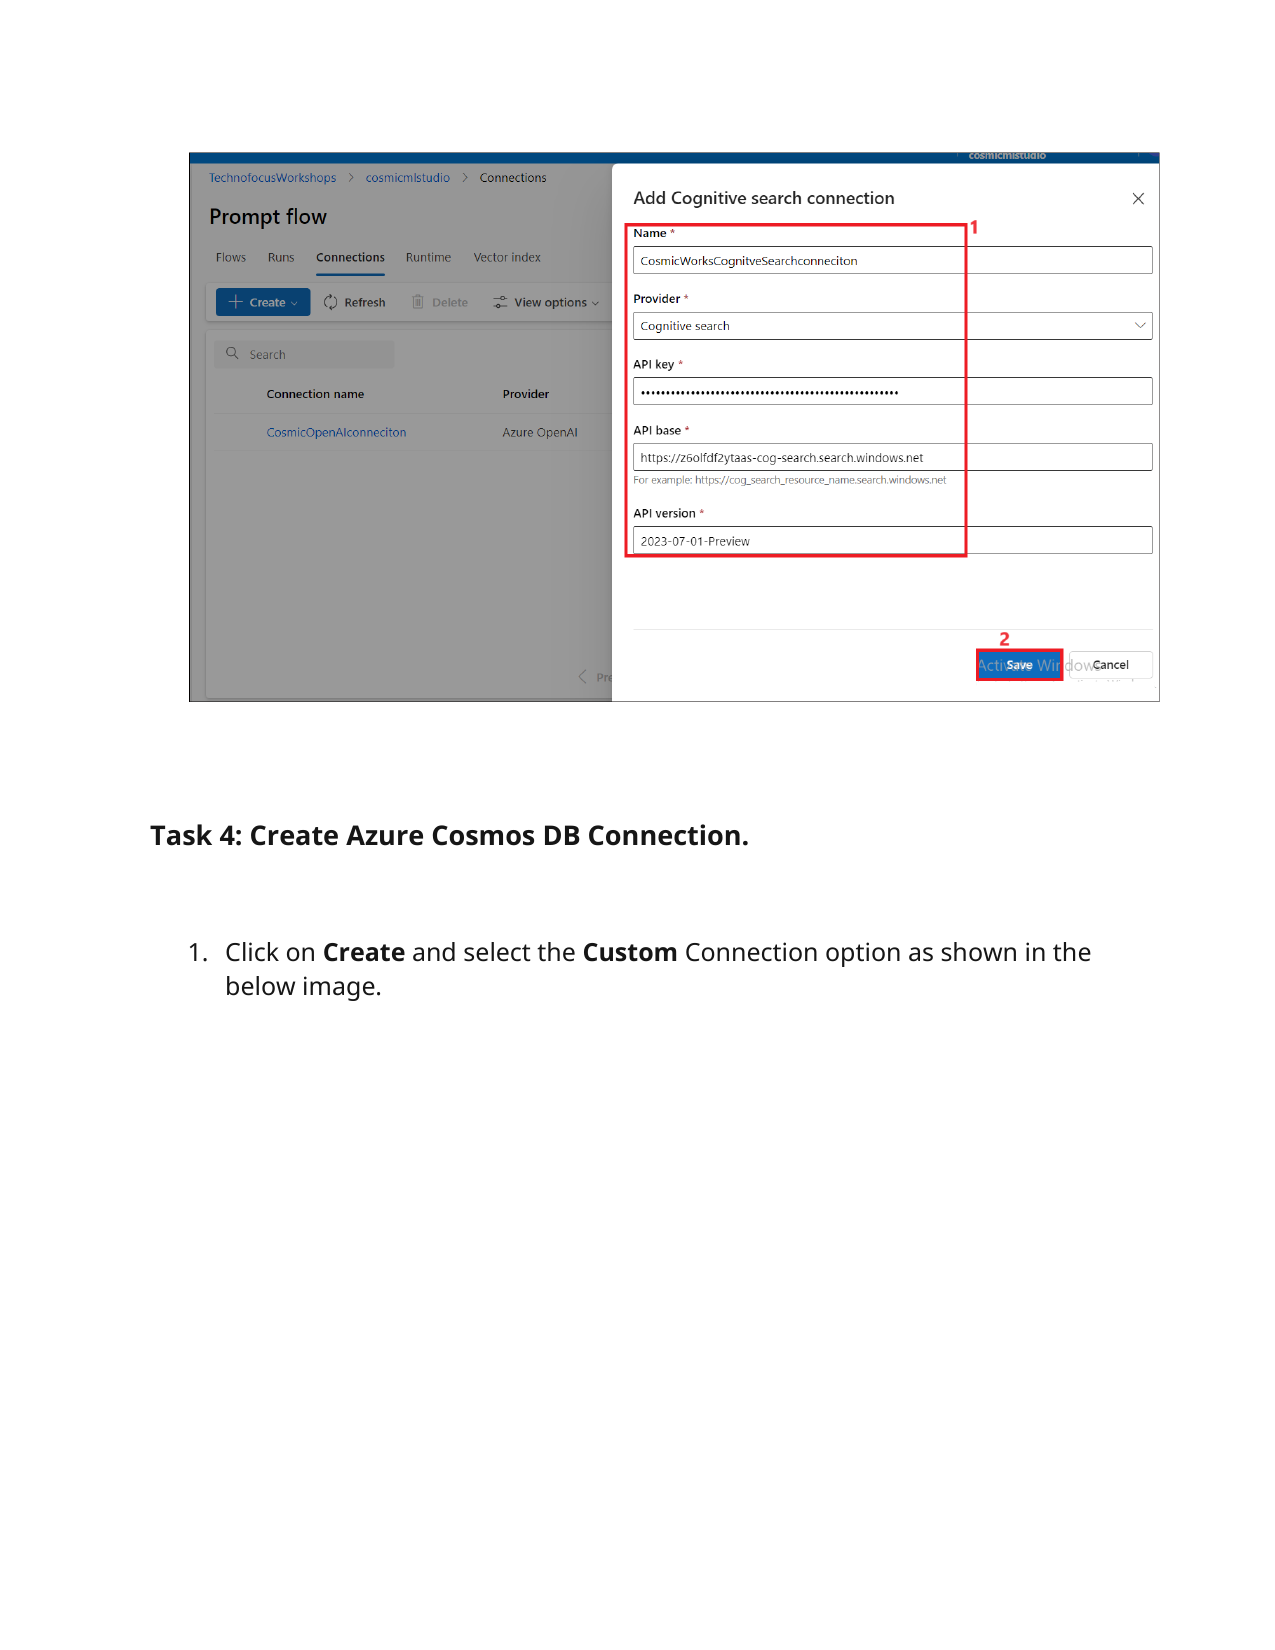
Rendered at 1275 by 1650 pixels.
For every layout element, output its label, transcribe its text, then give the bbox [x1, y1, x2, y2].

picture [187, 150, 1161, 703]
list Click on Create and select the Custom Connection option as shown in the below image. [382, 935, 1125, 1003]
subtitle Task 4: Create Azure Cosmos DB Connection. [150, 816, 1125, 853]
